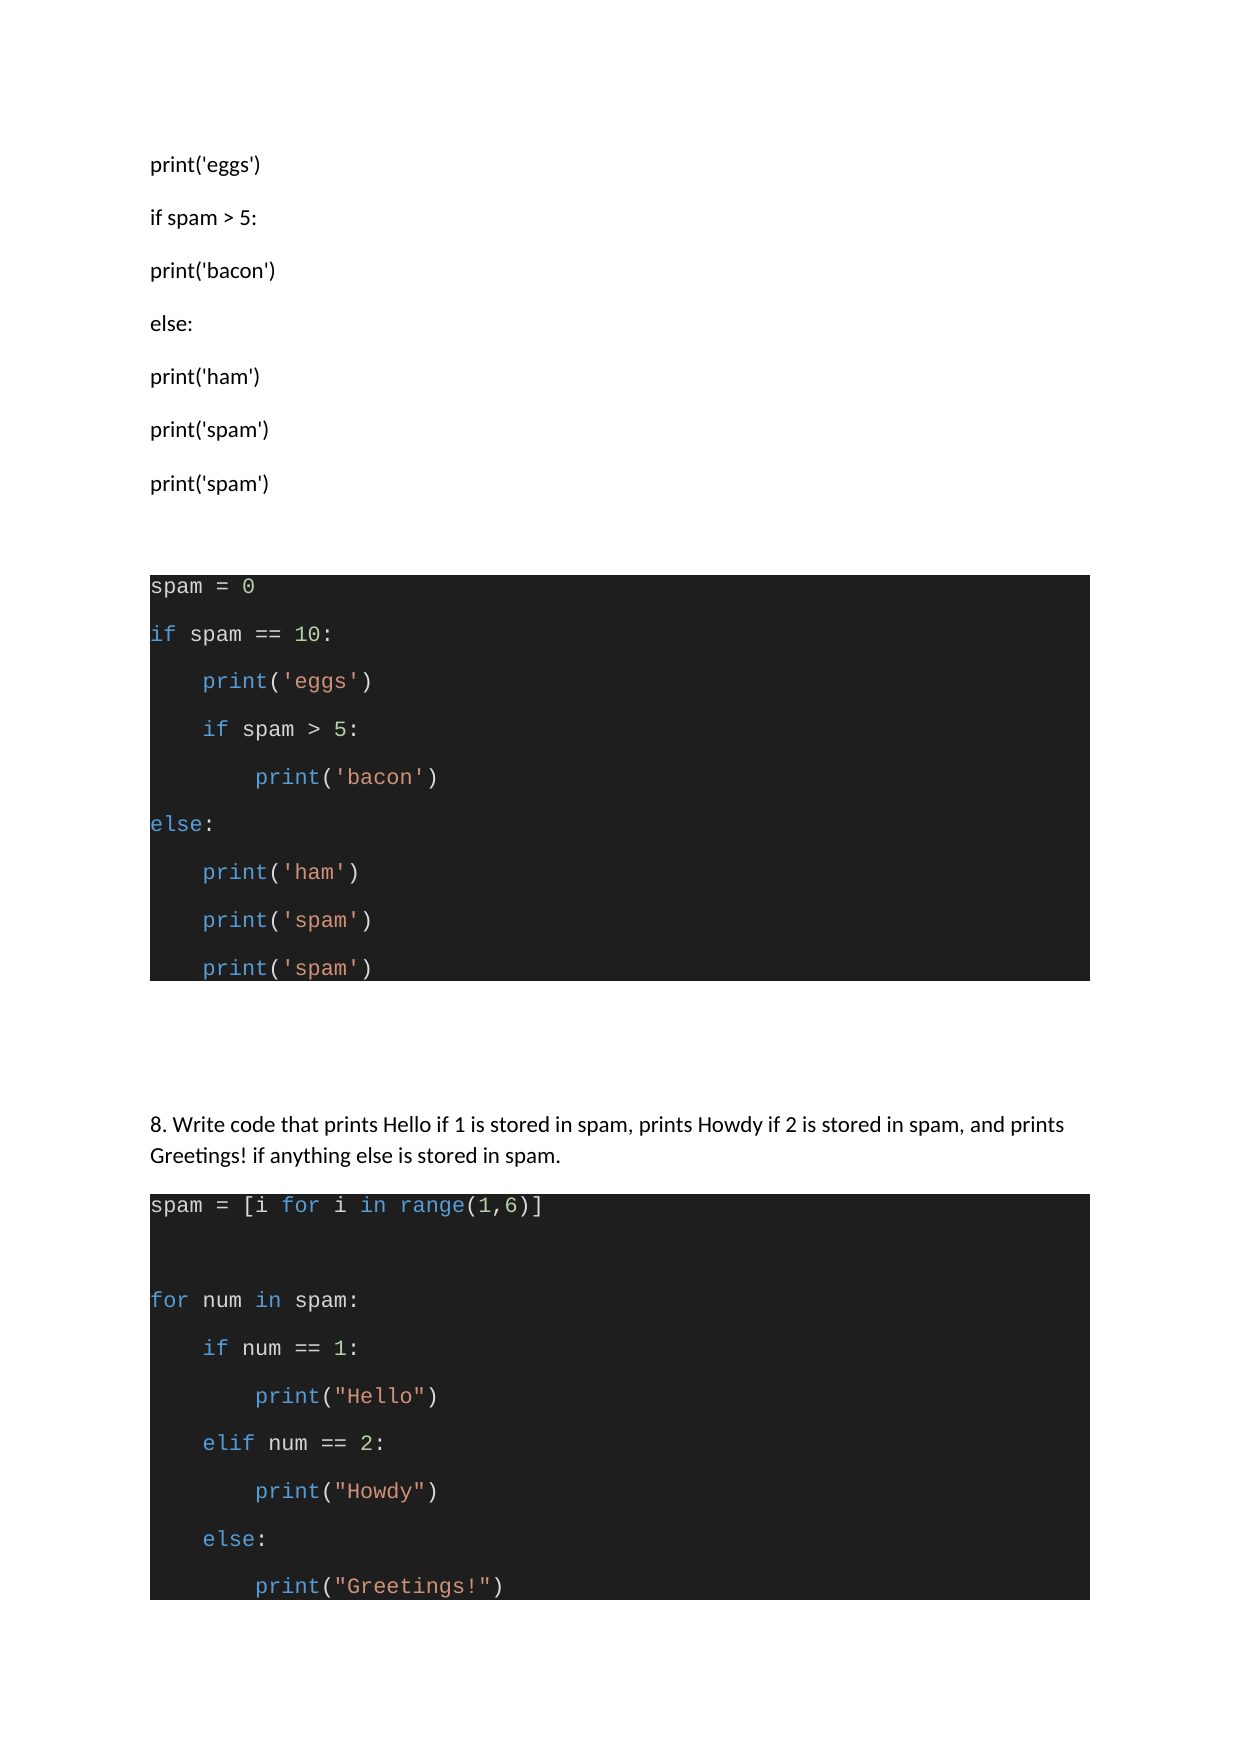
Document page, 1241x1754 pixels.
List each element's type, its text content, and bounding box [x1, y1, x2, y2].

text if spam > 5: [150, 203, 1090, 231]
text print('eggs') [150, 150, 1090, 178]
text print('bacon') [150, 256, 1090, 284]
text print('ham') [150, 861, 1090, 886]
text if spam == 10: [150, 623, 1090, 647]
text else: [150, 1528, 1090, 1553]
text if num == 1: [150, 1337, 1090, 1362]
text print("Howdy") [150, 1480, 1090, 1505]
text else: [150, 309, 1090, 337]
text print("Hello") [150, 1385, 1090, 1409]
text for num in spam: [150, 1289, 1090, 1314]
text 8. Write code that prints Hello if 1 is stored in spam, prints Howdy if 2 is stored in spam, and prints Greetings! if anything else is stored in spam. [150, 1111, 1090, 1169]
text else: [150, 813, 1090, 838]
text print('spam') [150, 469, 1090, 497]
text print('eggs') [150, 670, 1090, 695]
text spam = [i for i in range(1,6)] [150, 1194, 1090, 1219]
text spam = 0 [150, 575, 1090, 600]
text if spam > 5: [150, 718, 1090, 743]
text print('ham') [150, 362, 1090, 391]
text print("Greetings!") [150, 1576, 1090, 1600]
text elif num == 2: [150, 1432, 1090, 1457]
text print('spam') [150, 957, 1090, 981]
text print('spam') [150, 416, 1090, 444]
text print('spam') [150, 909, 1090, 934]
text print('bacon') [150, 766, 1090, 791]
